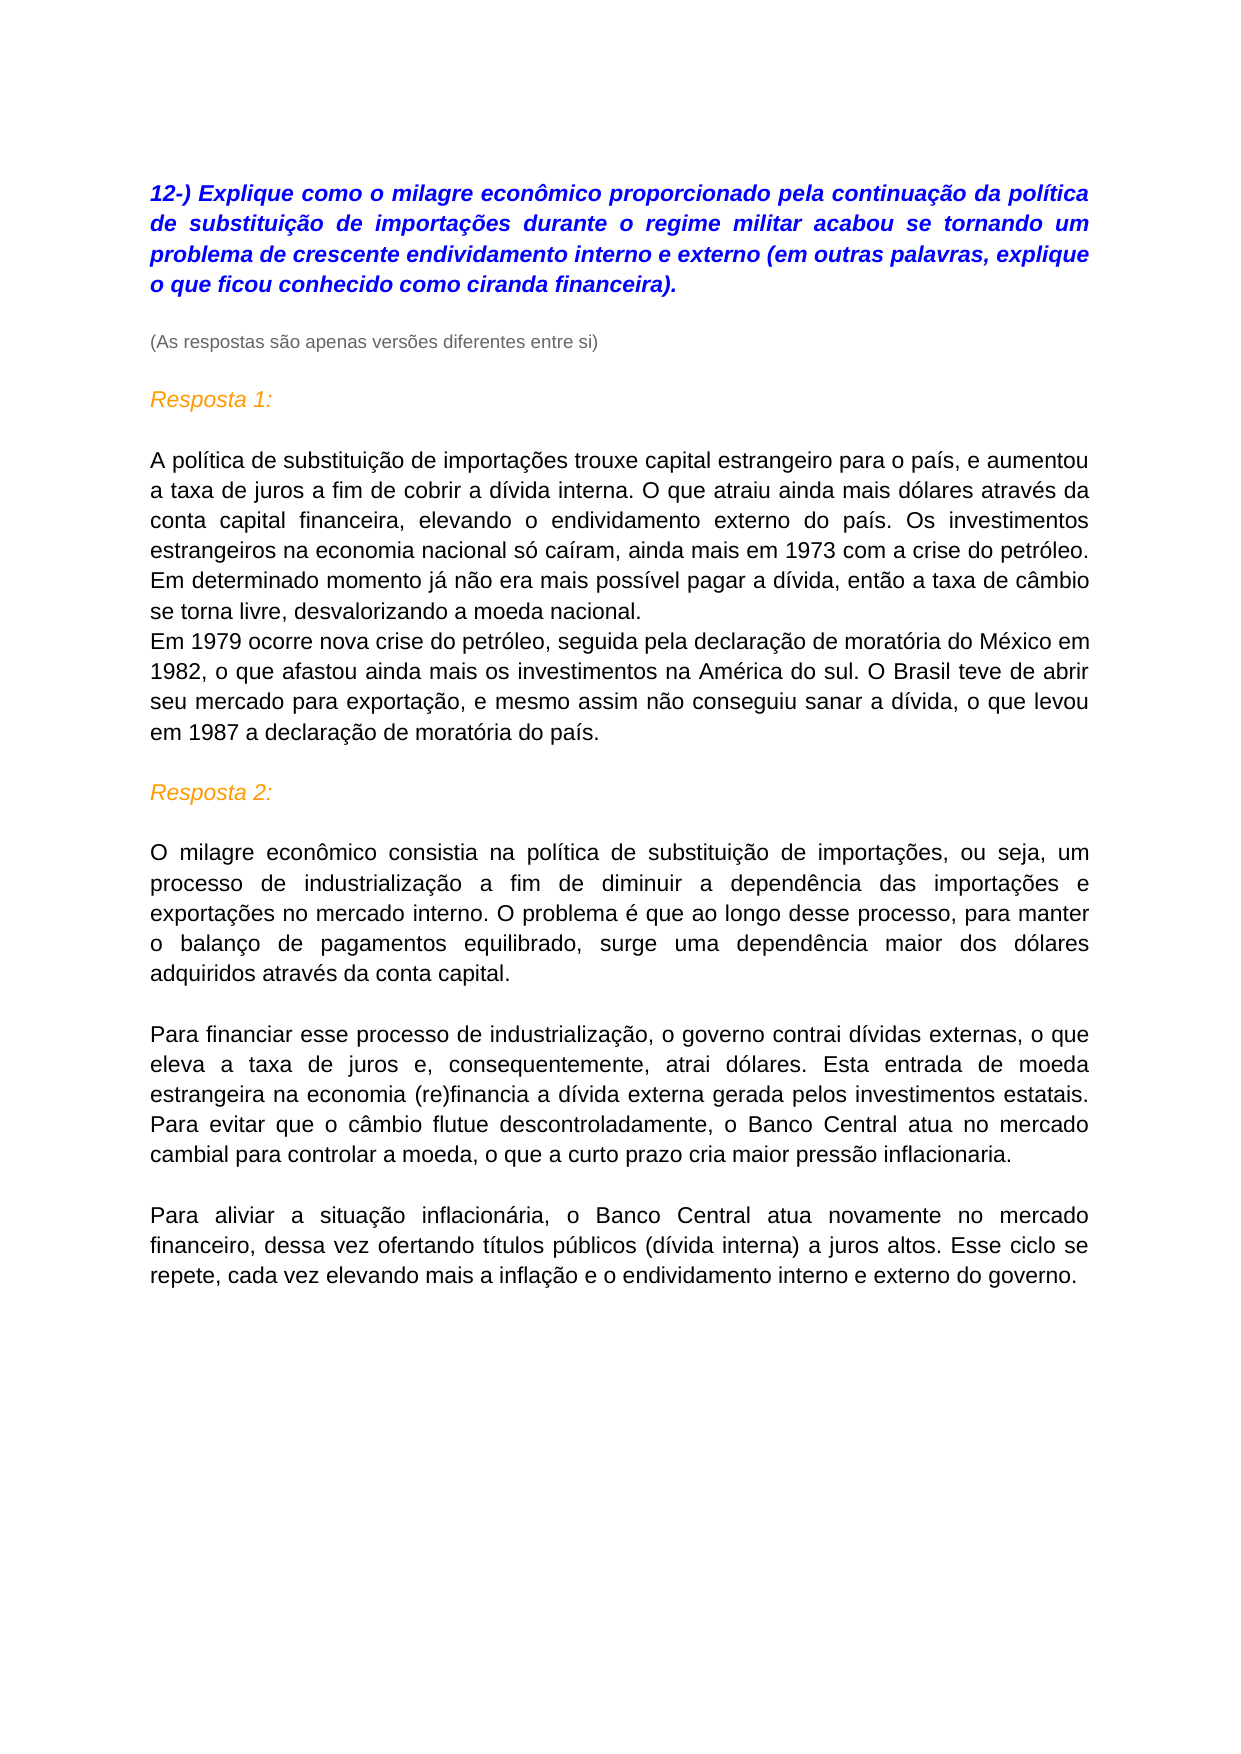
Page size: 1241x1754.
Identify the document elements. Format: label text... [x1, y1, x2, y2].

text Para financiar esse processo de industrialização, o governo contrai dívidas externas, o que eleva a taxa de juros e, consequentemente, atrai dólares. Esta entrada de moeda estrangeira na economia (re)financia a dívida externa gerada pelos investimentos estatais. Para evitar que o câmbio flutue descontroladamente, o Banco Central atua no mercado cambial para controlar a moeda, o que a curto prazo cria maior pressão inflacionaria. [150, 1021, 1090, 1168]
text (As respostas são apenas versões diferentes entre si) [150, 331, 1090, 353]
text Para aliviar a situação inflacionária, o Banco Central atua novamente no mercado financeiro, dessa vez ofertando títulos públicos (dívida interna) a juros altos. Esse ciclo se repete, cada vez elevando mais a inflação e o endividamento interno e externo do governo. [150, 1202, 1090, 1289]
text Resposta 2: [150, 779, 1090, 805]
text Em 1979 ocorre nova crise do petróleo, seguida pela declaração de moratória do México em 1982, o que afastou ainda mais os investimentos na América do sul. O Brasil teve de abrir seu mercado para exportação, e mesmo assim não conseguiu sanar a dívida, o que levou em 1987 a declaração de moratória do país. [150, 628, 1090, 745]
text 12-) Explique como o milagre econômico proporcionado pela continuação da política de substituição de importações durante o regime militar acabou se tornando um problema de crescente endividamento interno e externo (em outras palavras, explique o que ficou conhecido como ciranda financeira). [150, 180, 1090, 297]
text O milagre econômico consistia na política de substituição de importações, ou seja, um processo de industrialização a fim de diminuir a dependência das importações e exportações no mercado interno. O problema é que ao longo desse processo, para manter o balanço de pagamentos equilibrado, surge uma dependência maior dos dólares adquiridos através da conta capital. [150, 839, 1090, 987]
text Resposta 1: [150, 386, 1090, 413]
text A política de substituição de importações trouxe capital estrangeiro para o país, e aumentou a taxa de juros a fim de cobrir a dívida interna. O que atraiu ainda mais dólares através da conta capital financeira, elevando o endividamento externo do país. Os investimentos estrangeiros na economia nacional só caíram, ainda mais em 1973 com a crise do petróleo. Em determinado momento já não era mais possível pagar a dívida, então a taxa de câmbio se torna livre, desvalorizando a moeda nacional. [150, 447, 1090, 624]
